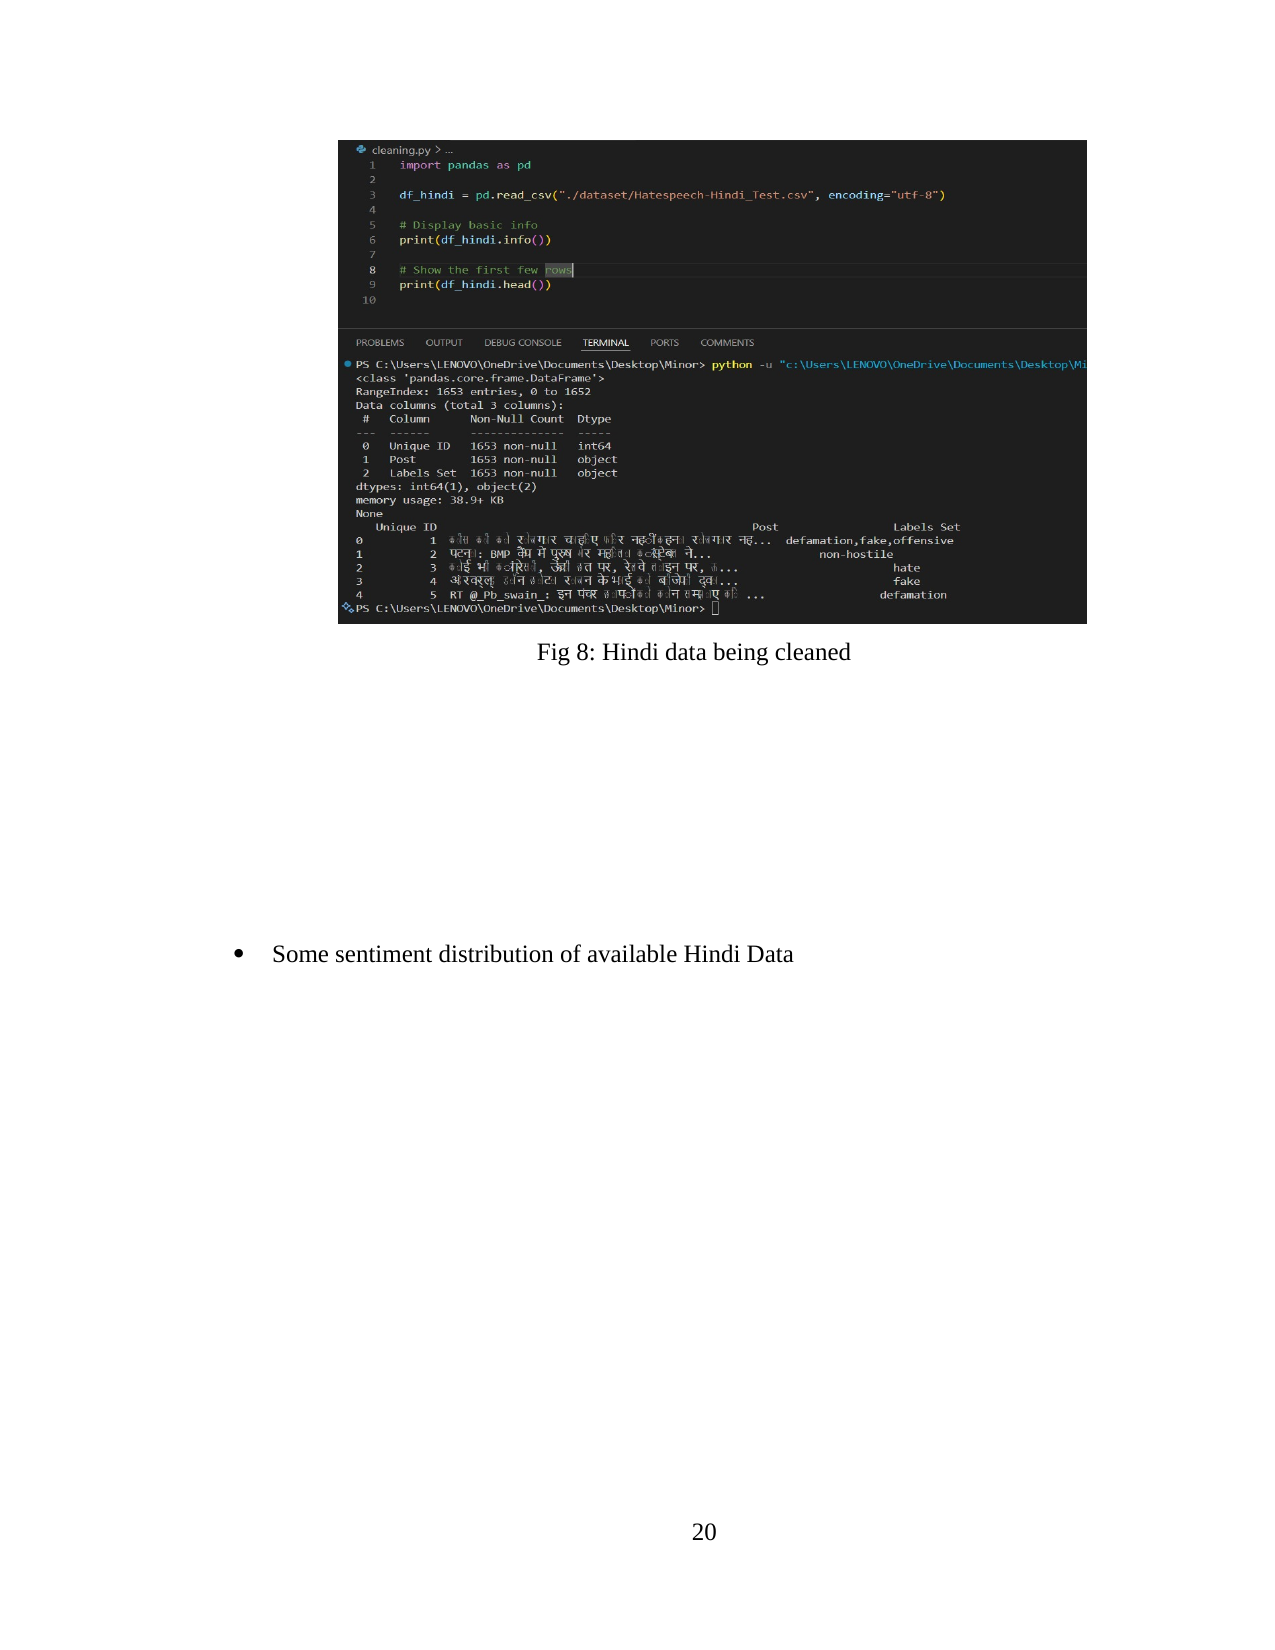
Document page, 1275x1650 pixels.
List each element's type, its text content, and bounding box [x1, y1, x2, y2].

picture [338, 140, 1087, 624]
text Fig 8: Hindi data being cleaned [197, 637, 1191, 666]
list Some sentiment distribution of available Hindi Data [234, 939, 1191, 968]
